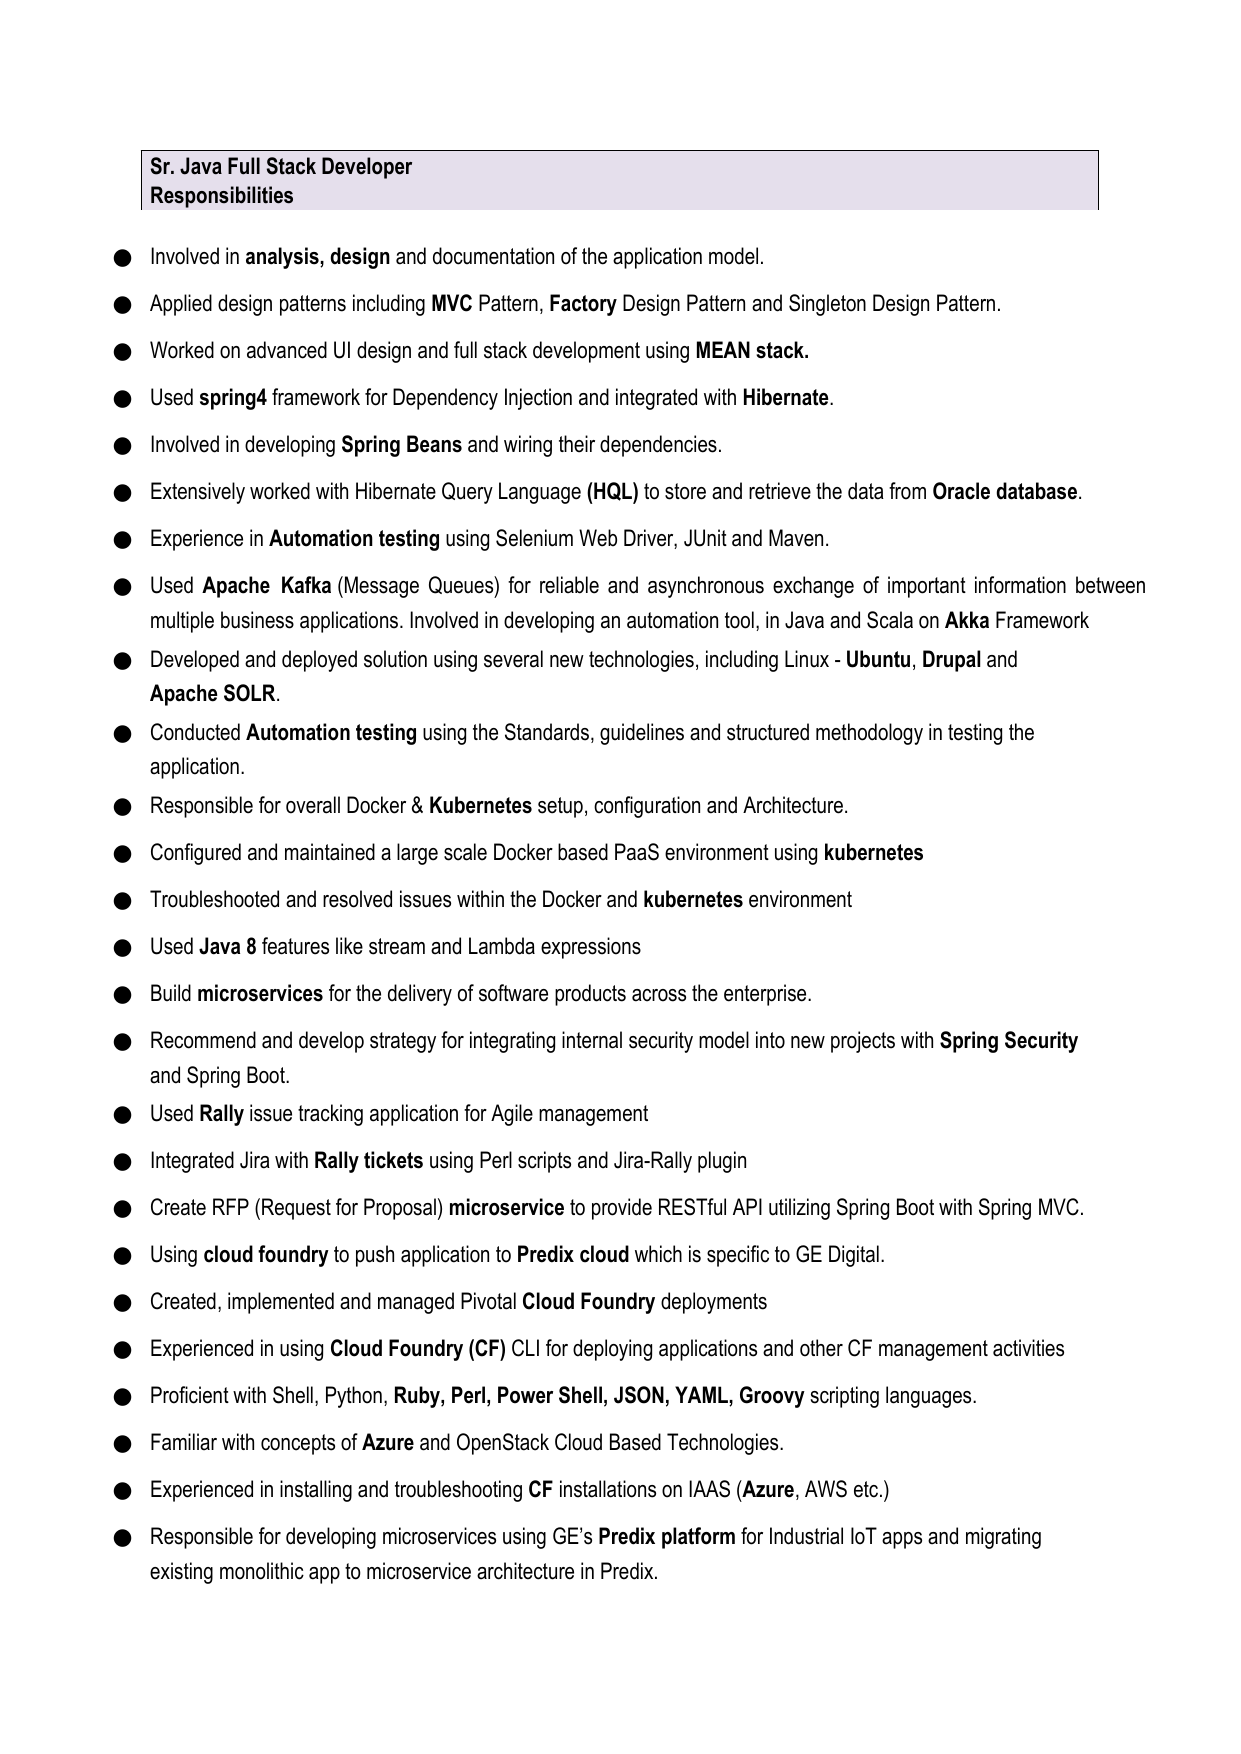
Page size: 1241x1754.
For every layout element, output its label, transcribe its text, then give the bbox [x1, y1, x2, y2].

text Sr. Java Full Stack Developer [142, 151, 1098, 182]
list Configured and maintained a large scale Docker based PaaS environment using kubernetes [112, 827, 1090, 874]
list Used spring4 framework for Dependency Injection and integrated with Hibernate. [112, 372, 1090, 419]
list Worked on advanced UI design and full stack development using MEAN stack. [112, 325, 1090, 372]
list Created, implemented and managed Pivotal Cloud Foundry deployments [112, 1276, 1090, 1323]
list Responsible for overall Docker & Kubernetes setup, configuration and Architecture. [112, 780, 1090, 827]
list Create RFP (Request for Proposal) microservice to provide RESTful API utilizing Spring Boot with Spring MVC. [112, 1182, 1090, 1229]
list Experienced in installing and troubleshooting CF installations on IAAS (Azure, AWS etc.) [150, 1464, 1090, 1511]
list Responsible for developing microservices using GE’s Predix platform for Industrial IoT apps and migrating existing monolithic app to microservice architecture in Predix. [112, 1511, 1090, 1584]
list Used Rally issue tracking application for Agile management [112, 1088, 1090, 1135]
list Applied design patterns including MVC Pattern, Factory Design Pattern and Singleton Design Pattern. [112, 278, 1090, 325]
list Developed and deployed solution using several new technologies, including Linux - Ubuntu, Drupal and Apache SOLR. [112, 633, 1090, 706]
list Integrated Jira with Rally tickets using Perl scripts and Jira-Rally plugin [112, 1135, 1090, 1182]
list Recommend and develop strategy for integrating internal security model into new projects with Spring Security and Spring Boot. [112, 1014, 1090, 1088]
list Troubleshooted and resolved issues within the Docker and kubernetes environment [112, 874, 1090, 921]
list Using cloud foundry to push application to Predix cloud which is specific to GE Digital. [112, 1229, 1090, 1276]
list Experience in Automation testing using Selenium Web Driver, JUnit and Maven. [112, 513, 1090, 560]
list Used Apache Kafka (Message Queues) for reliable and asynchronous exchange of important information between multiple business applications. Involved in developing an automation tool, in Java and Scala on Akka Framework [112, 560, 1146, 633]
list Proficient with Shell, Python, Ruby, Perl, Power Shell, JSON, YAML, Groovy scripting languages. [112, 1370, 1090, 1417]
list Involved in analysis, design and documentation of the application model. [112, 231, 1090, 278]
text Responsibilities [142, 182, 1098, 210]
list Involved in developing Spring Beans and wiring their dependencies. [112, 419, 1090, 466]
list Familiar with concepts of Azure and OpenStack Cloud Based Technologies. [112, 1417, 1090, 1464]
list Build microservices for the delivery of software products across the enterprise. [112, 968, 1090, 1014]
list Used Java 8 features like stream and Lambda expressions [112, 921, 1090, 968]
list Experienced in using Cloud Foundry (CF) CLI for deploying applications and other CF management activities [112, 1323, 1090, 1370]
list Extensively worked with Hibernate Query Language (HQL) to store and retrieve the data from Oracle database. [112, 466, 1090, 513]
list Conducted Automation testing using the Standards, guidelines and structured methodology in testing the application. [112, 706, 1090, 780]
